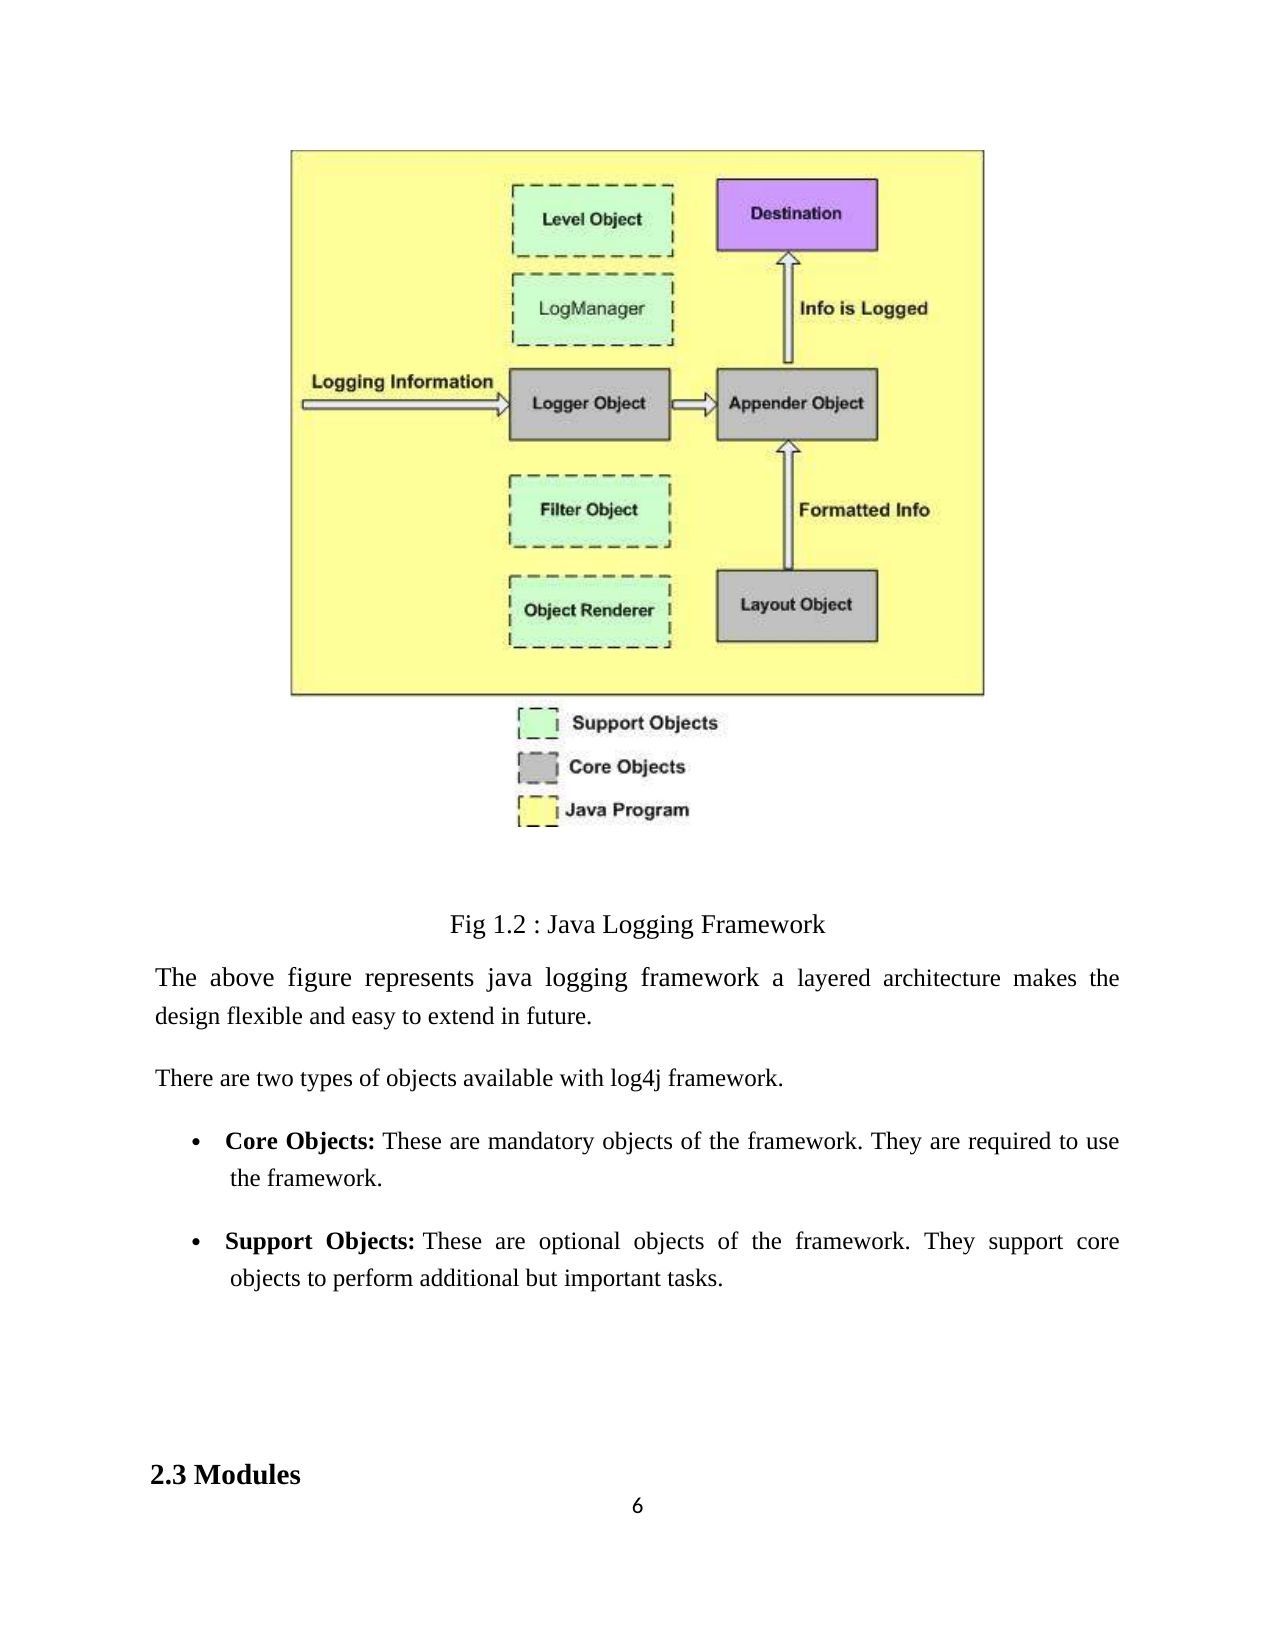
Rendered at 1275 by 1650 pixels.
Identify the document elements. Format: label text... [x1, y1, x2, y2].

picture [290, 150, 985, 827]
list Support Objects: These are optional objects of the framework. They support core objects to perform additional but important tasks. [192, 1217, 1120, 1292]
text There are two types of objects available with log4j framework. [155, 1055, 1120, 1092]
list Core Objects: These are mandatory objects of the framework. They are required to use the framework. [192, 1117, 1120, 1192]
text The above figure represents java logging framework a layered architecture makes the design flexible and easy to extend in future. [155, 955, 1120, 1030]
text 2.3 Modules [150, 1457, 1125, 1491]
text Fig 1.2 : Java Logging Framework [150, 908, 1125, 939]
